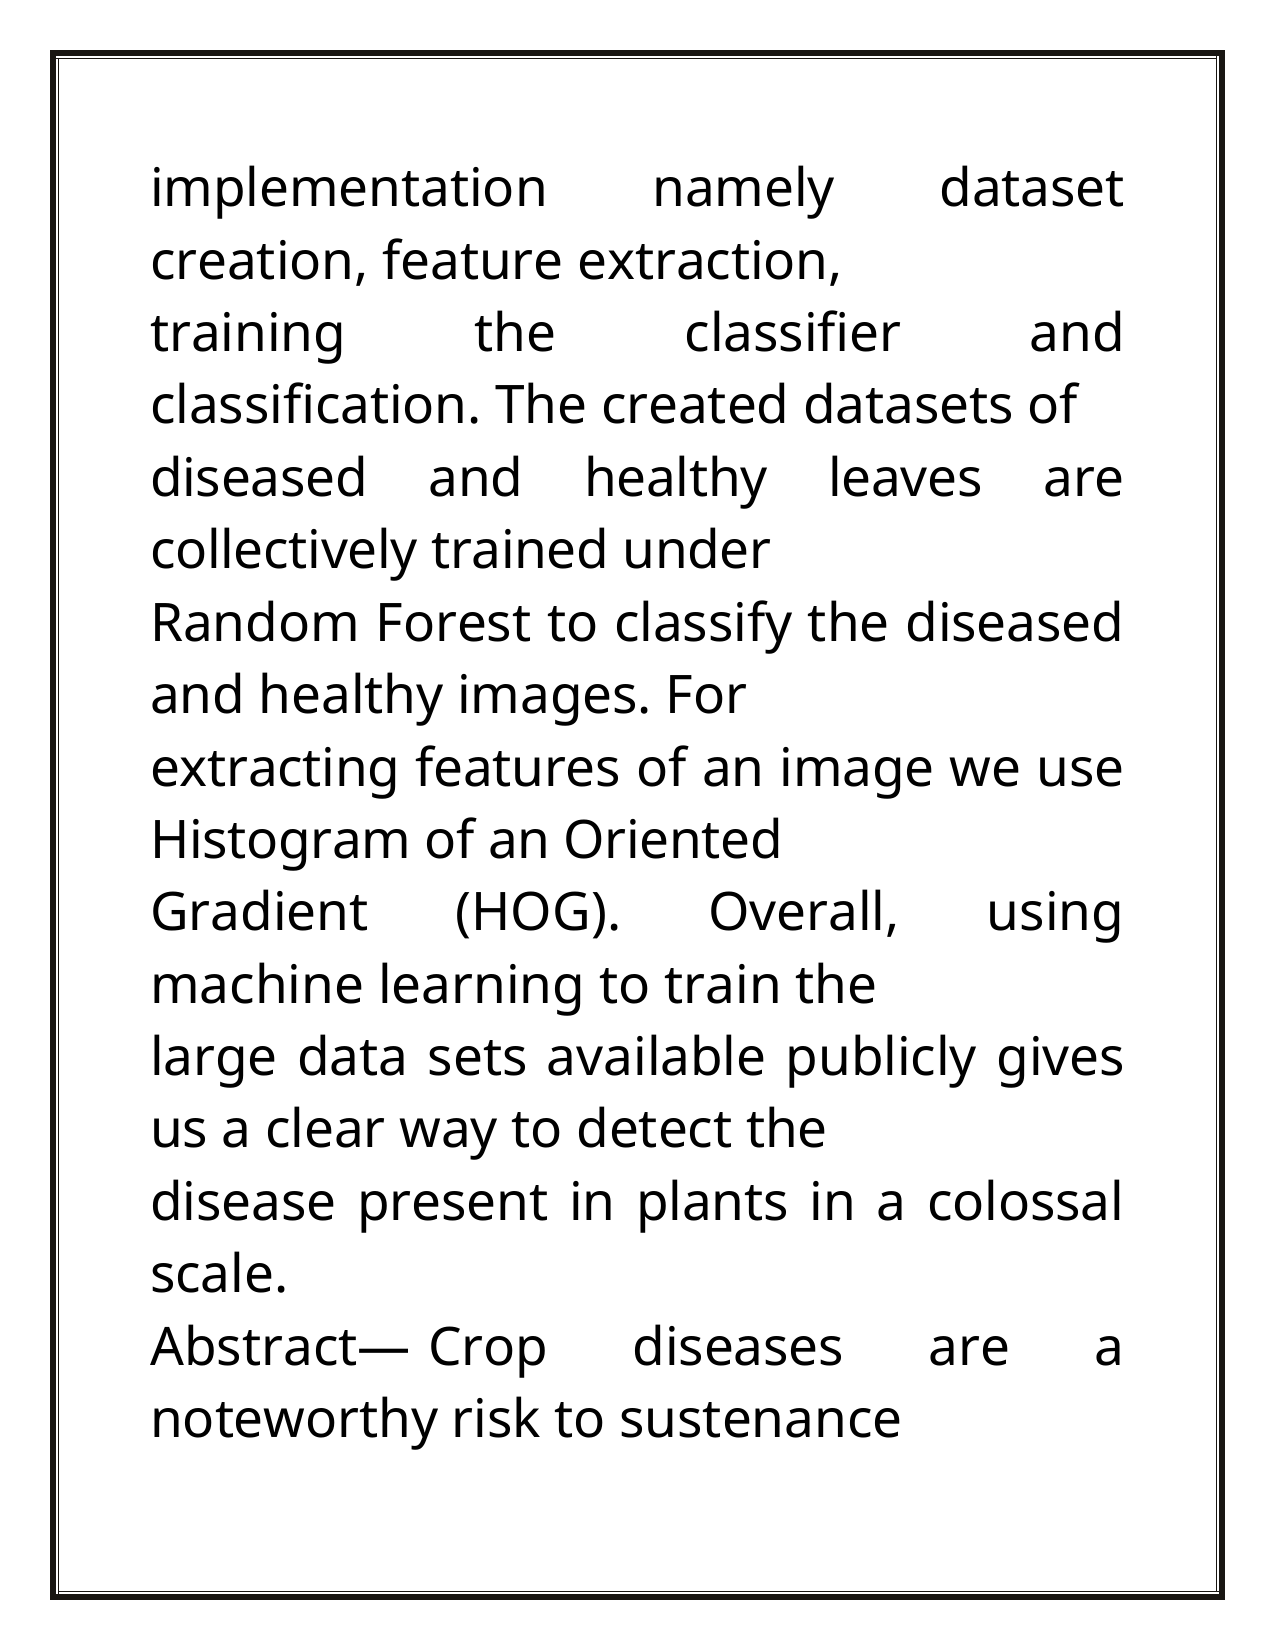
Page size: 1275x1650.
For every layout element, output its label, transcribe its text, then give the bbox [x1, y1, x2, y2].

text implementation namely dataset creation, feature extraction, [150, 150, 1125, 295]
text training the classifier and classification. The created datasets of [150, 295, 1125, 439]
text large data sets available publicly gives us a clear way to detect the [150, 1019, 1125, 1163]
text disease present in plants in a colossal scale. [150, 1163, 1125, 1308]
text Gradient (HOG). Overall, using machine learning to train the [150, 874, 1125, 1019]
text extracting features of an image we use Histogram of an Oriented [150, 729, 1125, 874]
text diseased and healthy leaves are collectively trained under [150, 439, 1125, 584]
text Random Forest to classify the diseased and healthy images. For [150, 584, 1125, 729]
text Abstract—Crop diseases are a noteworthy risk to sustenance [150, 1308, 1125, 1453]
